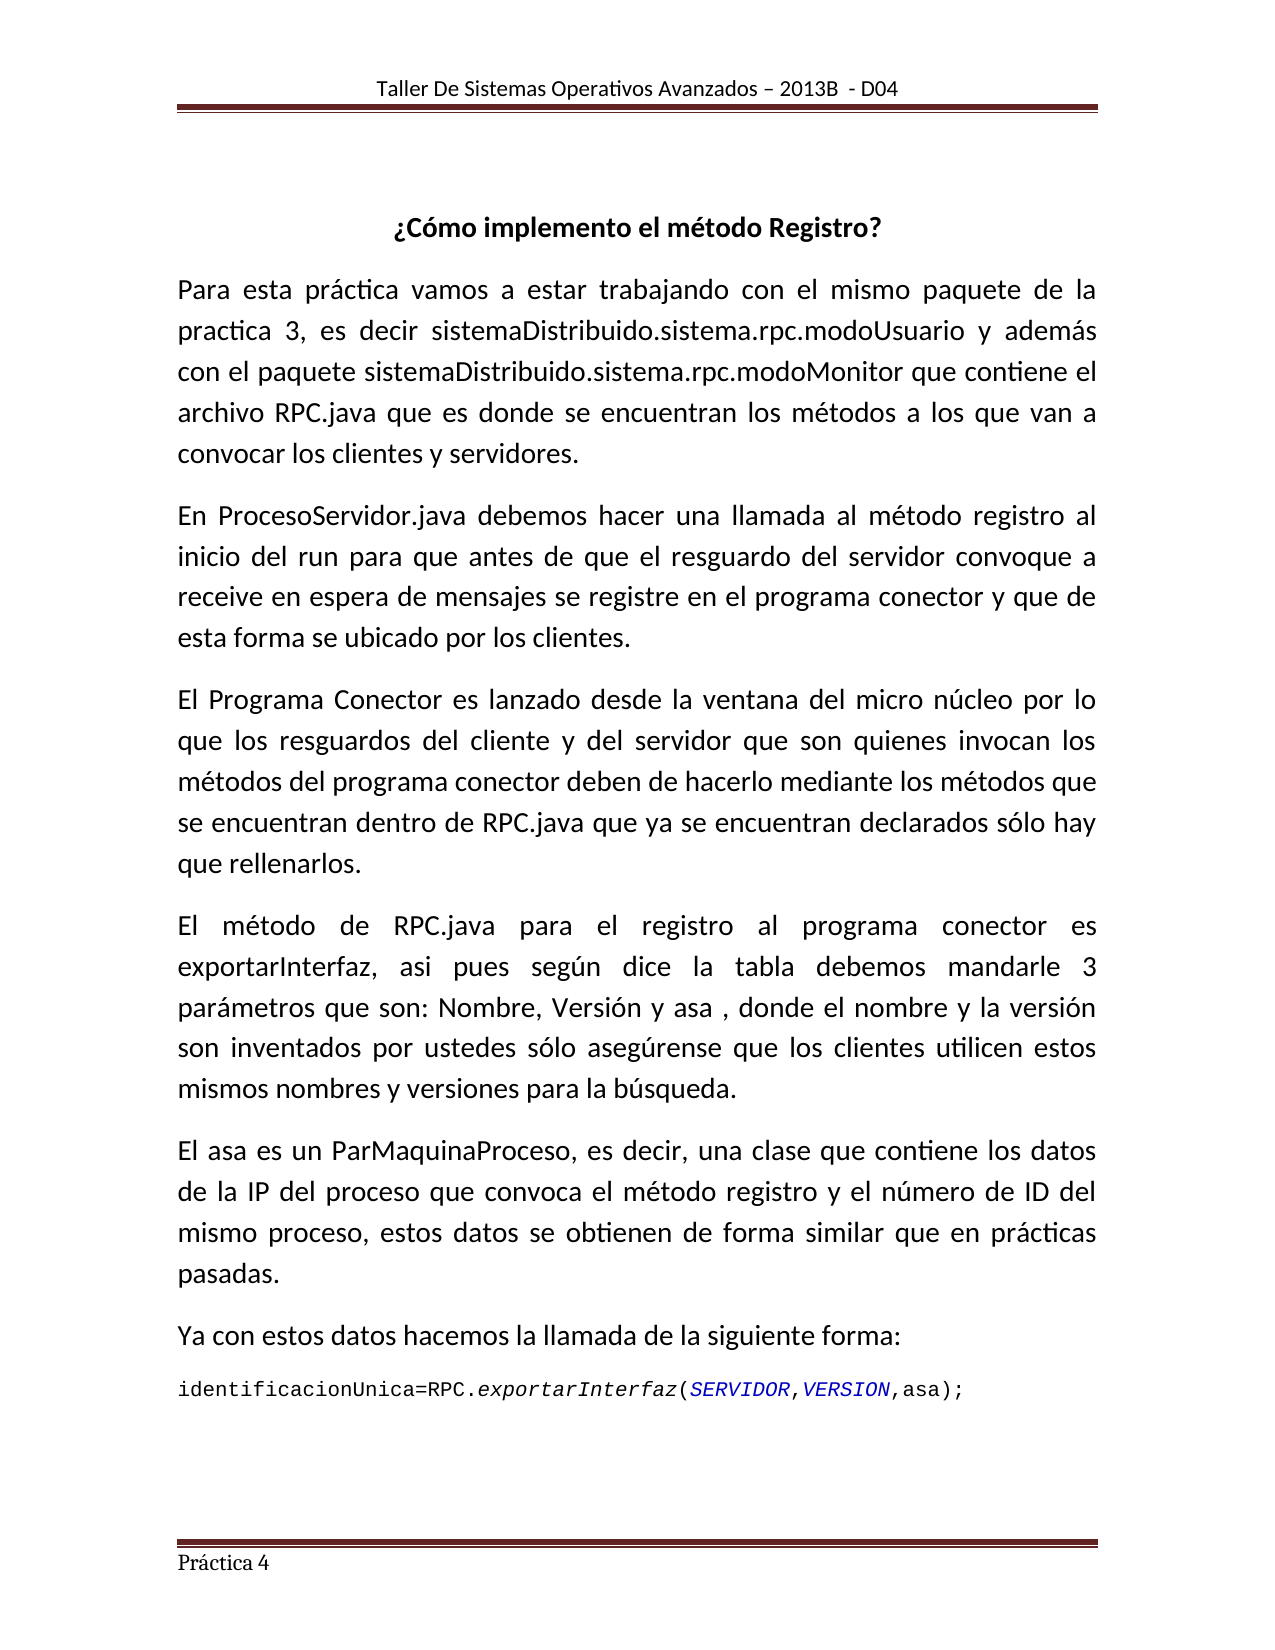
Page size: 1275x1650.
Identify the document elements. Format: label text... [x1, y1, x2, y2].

text Ya con estos datos hacemos la llamada de la siguiente forma: [177, 1317, 1098, 1352]
text Para esta práctica vamos a estar trabajando con el mismo paquete de la practica 3, es decir sistemaDistribuido.sistema.rpc.modoUsuario y además con el paquete sistemaDistribuido.sistema.rpc.modoMonitor que contiene el archivo RPC.java que es donde se encuentran los métodos a los que van a convocar los clientes y servidores. [177, 271, 1098, 471]
text El asa es un ParMaquinaProceso, es decir, una clase que contiene los datos de la IP del proceso que convoca el método registro y el número de ID del mismo proceso, estos datos se obtienen de forma similar que en prácticas pasadas. [177, 1132, 1098, 1291]
text El Programa Conector es lanzado desde la ventana del micro núcleo por lo que los resguardos del cliente y del servidor que son quienes invocan los métodos del programa conector deben de hacerlo mediante los métodos que se encuentran dentro de RPC.java que ya se encuentran declarados sólo hay que rellenarlos. [177, 681, 1098, 881]
text identificacionUnica=RPC.exportarInterfaz(SERVIDOR,VERSION,asa); [177, 1379, 1098, 1402]
text ¿Cómo implemento el método Registro? [177, 209, 1098, 245]
text En ProcesoServidor.java debemos hacer una llamada al método registro al inicio del run para que antes de que el resguardo del servidor convoque a receive en espera de mensajes se registre en el programa conector y que de esta forma se ubicado por los clientes. [177, 497, 1098, 655]
text El método de RPC.java para el registro al programa conector es exportarInterfaz, asi pues según dice la tabla debemos mandarle 3 parámetros que son: Nombre, Versión y asa , donde el nombre y la versión son inventados por ustedes sólo asegúrense que los clientes utilicen estos mismos nombres y versiones para la búsqueda. [177, 907, 1098, 1106]
